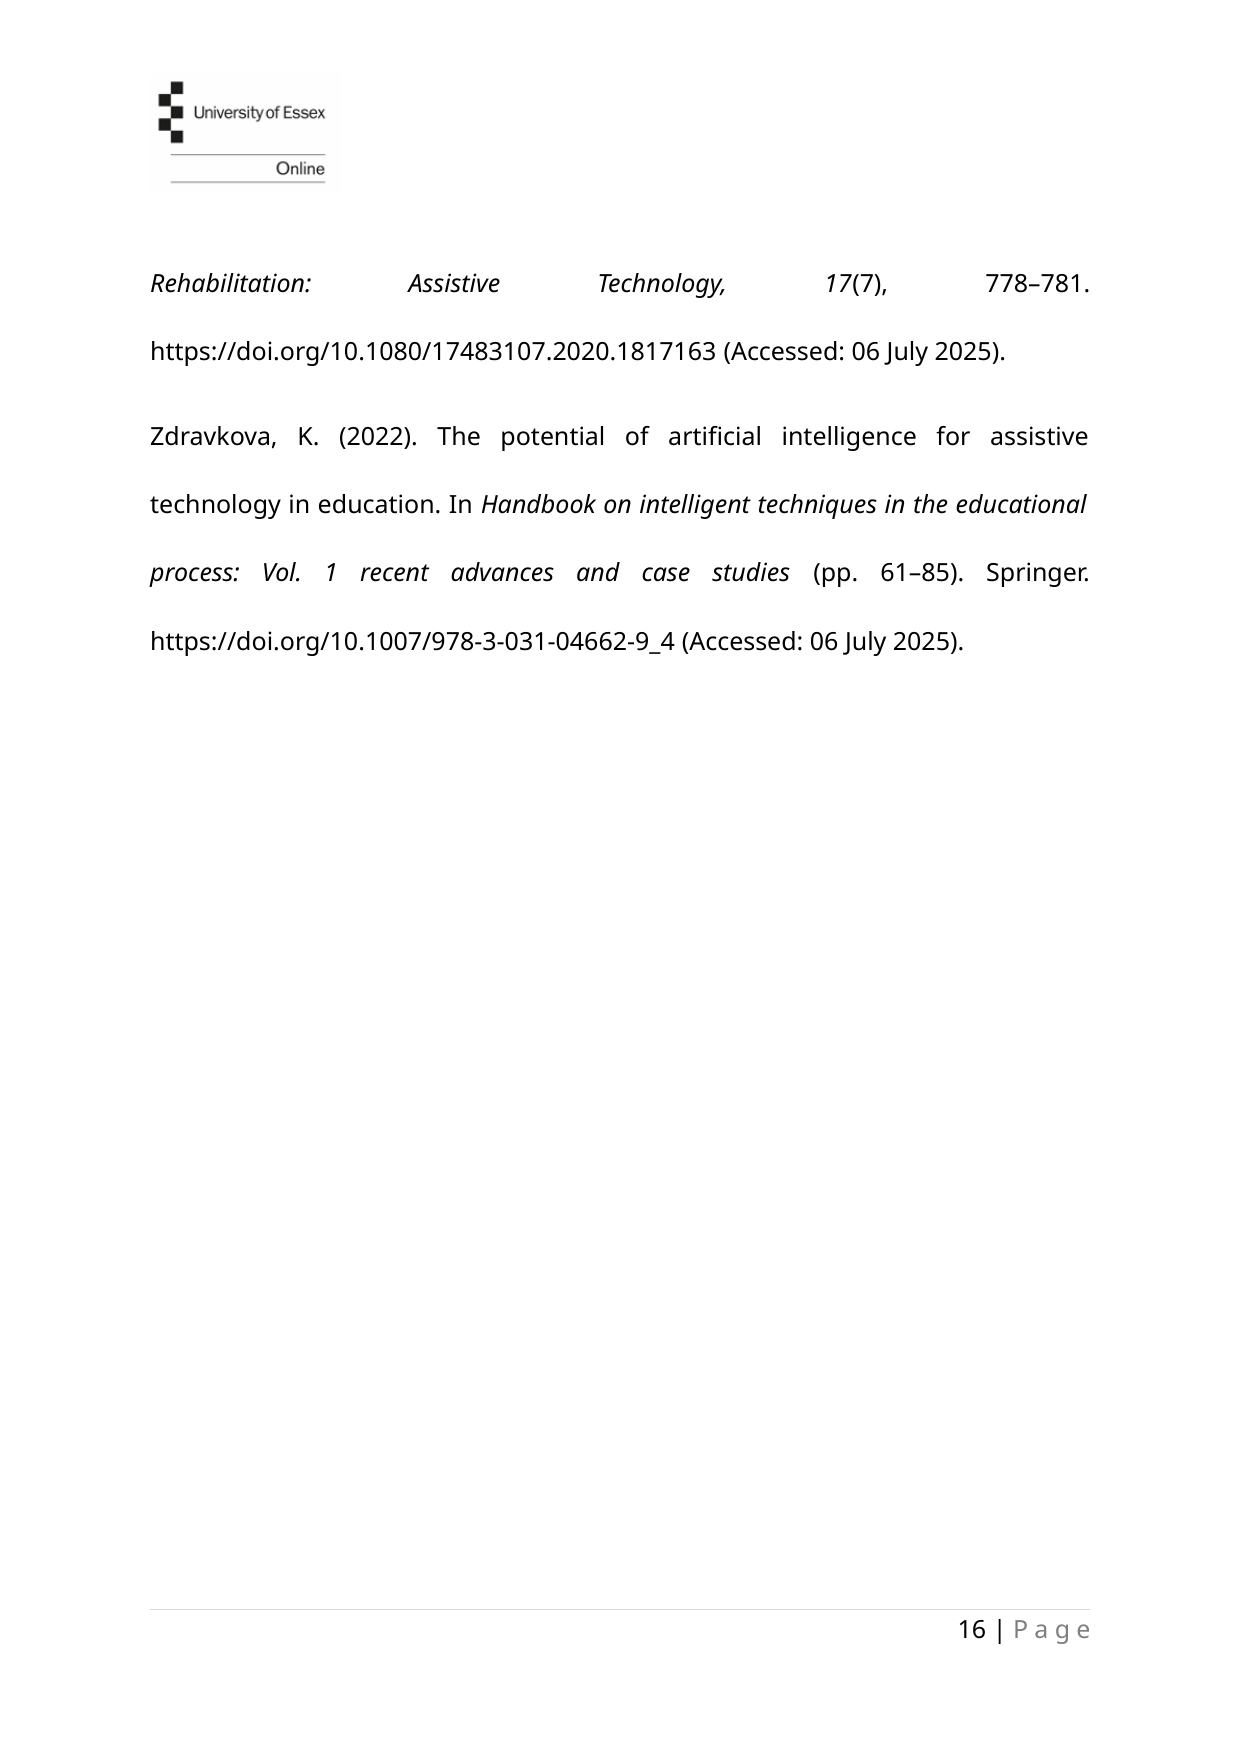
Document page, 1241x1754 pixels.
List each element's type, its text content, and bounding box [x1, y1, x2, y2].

picture [150, 73, 341, 193]
text Zdravkova, K. (2022). The potential of artificial intelligence for assistive technology in education. In Handbook on intelligent techniques in the educational process: Vol. 1 recent advances and case studies (pp. 61–85). Springer. https://doi.org/10.1007/978-3-031-04662-9_4 (Accessed: 06 July 2025). [150, 419, 1090, 657]
